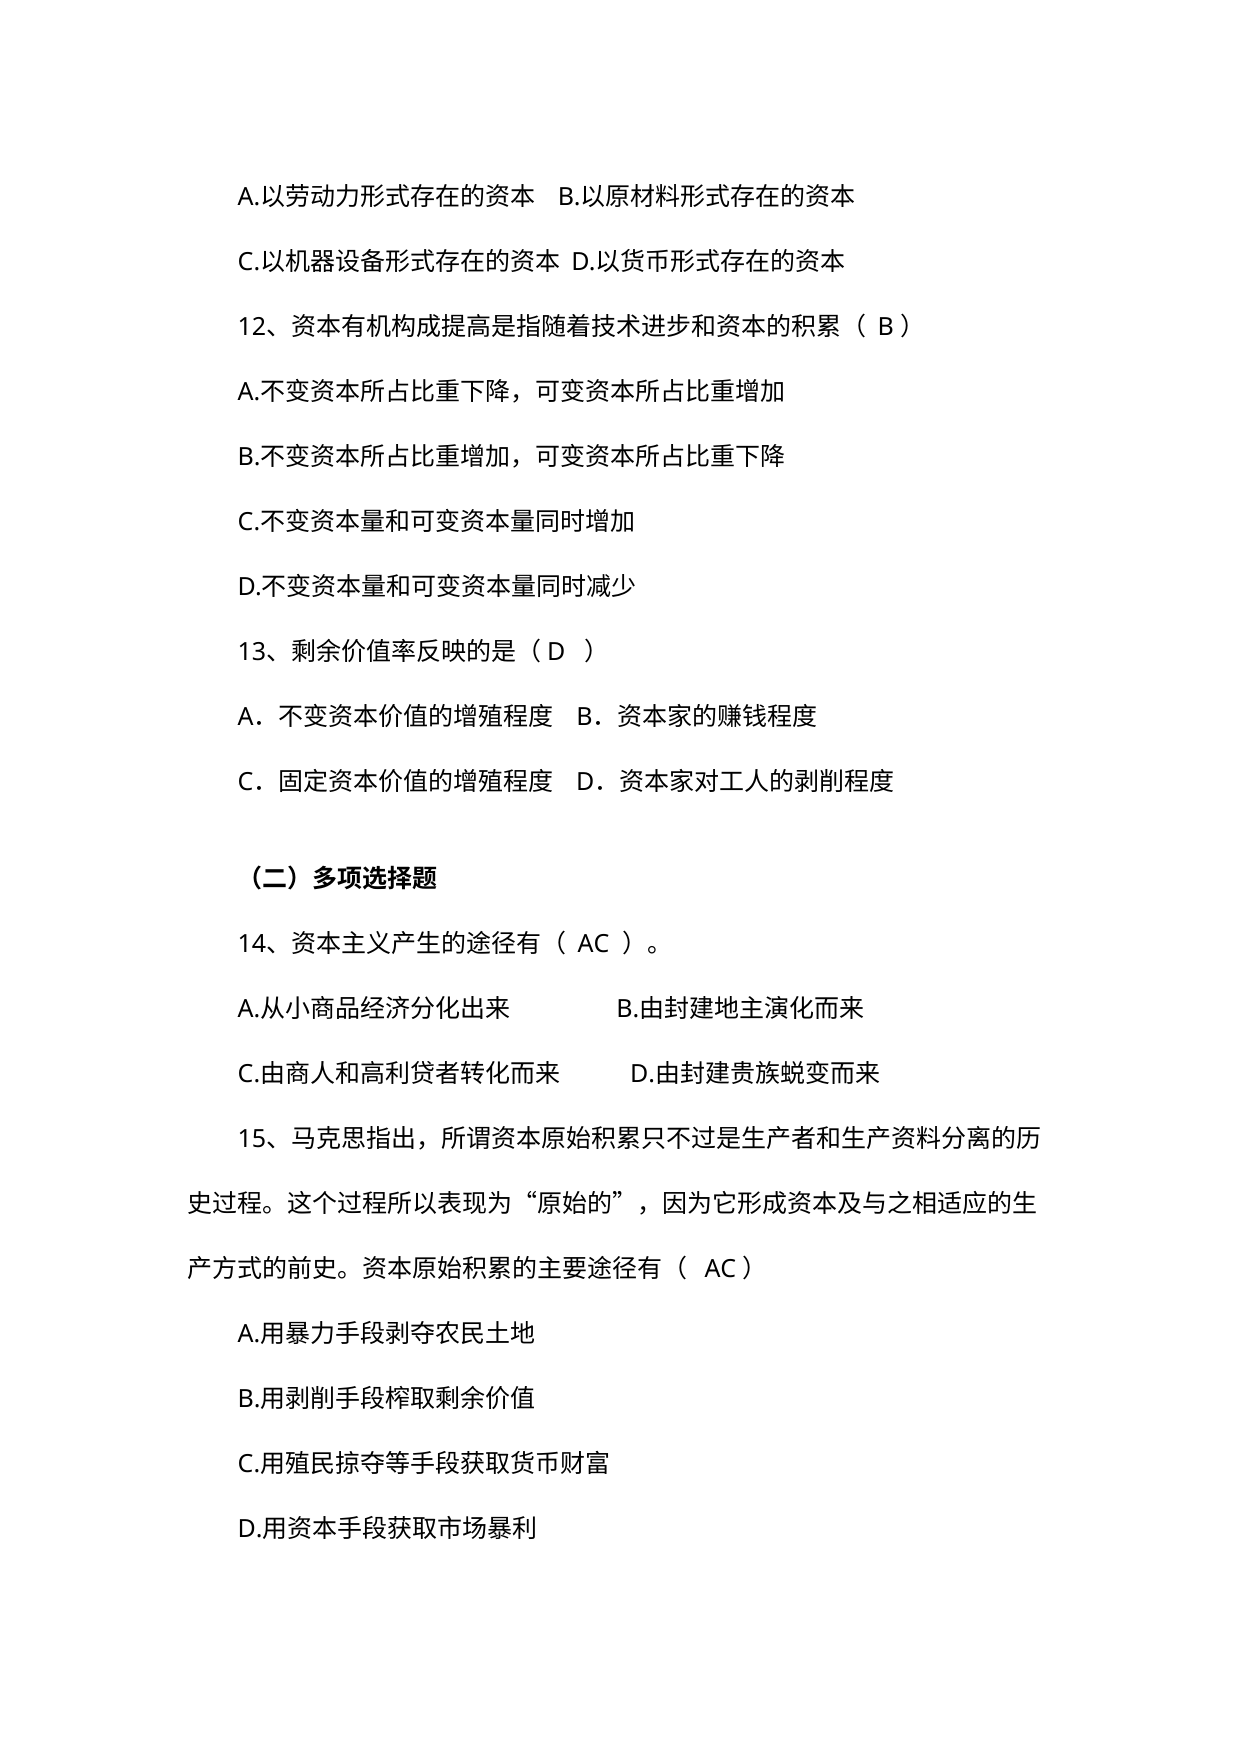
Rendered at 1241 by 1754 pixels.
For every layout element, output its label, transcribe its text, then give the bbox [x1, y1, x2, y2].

text A．不变资本价值的增殖程度 B．资本家的赚钱程度 [187, 682, 1053, 747]
text 13、剩余价值率反映的是（ D ） [187, 617, 1053, 682]
text 15、马克思指出，所谓资本原始积累只不过是生产者和生产资料分离的历史过程。这个过程所以表现为“原始的”，因为它形成资本及与之相适应的生产方式的前史。资本原始积累的主要途径有（ AC ） [187, 1104, 1053, 1299]
text B.不变资本所占比重增加，可变资本所占比重下降 [187, 422, 1053, 487]
text C．固定资本价值的增殖程度 D．资本家对工人的剥削程度 [187, 747, 1053, 844]
text A.用暴力手段剥夺农民土地 [187, 1299, 1053, 1364]
text A.从小商品经济分化出来 B.由封建地主演化而来 [187, 974, 1053, 1039]
text B.用剥削手段榨取剩余价值 [187, 1364, 1053, 1429]
text D.不变资本量和可变资本量同时减少 [187, 552, 1053, 617]
text （二）多项选择题 [187, 844, 1053, 909]
text A.不变资本所占比重下降，可变资本所占比重增加 [187, 357, 1053, 422]
text C.由商人和高利贷者转化而来 D.由封建贵族蜕变而来 [187, 1039, 1053, 1104]
text C.不变资本量和可变资本量同时增加 [187, 487, 1053, 552]
text 12、资本有机构成提高是指随着技术进步和资本的积累（ B ） [187, 292, 1053, 357]
text 14、资本主义产生的途径有（ AC ）。 [187, 909, 1053, 974]
text C.用殖民掠夺等手段获取货币财富 [187, 1429, 1053, 1494]
text A.以劳动力形式存在的资本 B.以原材料形式存在的资本 [187, 162, 1053, 227]
text C.以机器设备形式存在的资本 D.以货币形式存在的资本 [187, 227, 1053, 292]
text D.用资本手段获取市场暴利 [187, 1494, 1053, 1559]
